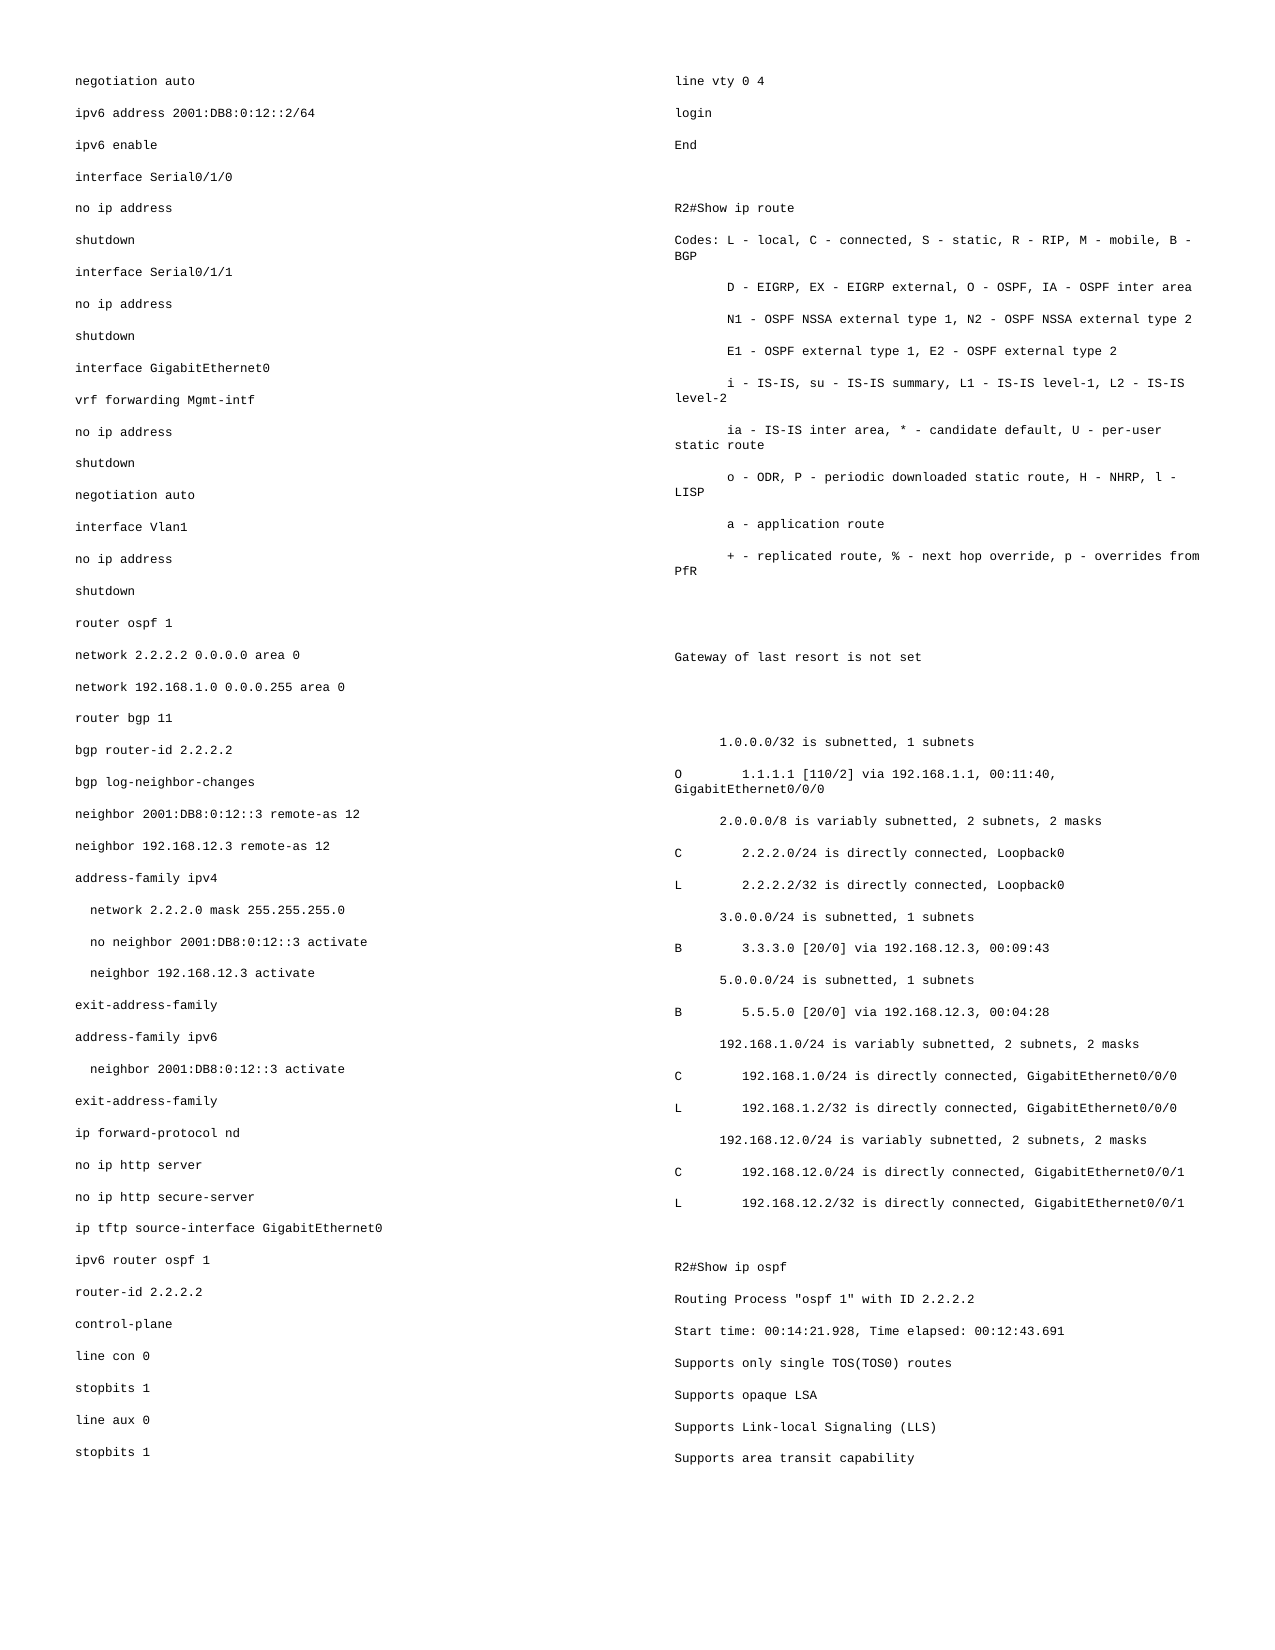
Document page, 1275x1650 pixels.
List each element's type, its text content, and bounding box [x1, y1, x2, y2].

text address-family ipv6 [75, 1031, 601, 1045]
text line vty 0 4 [674, 75, 1200, 89]
text exit-address-family [75, 1095, 601, 1109]
text shutdown [75, 457, 601, 472]
text no ip address [75, 202, 601, 217]
text ipv6 address 2001:DB8:0:12::2/64 [75, 107, 601, 121]
text exit-address-family [75, 999, 601, 1013]
text stopbits 1 [75, 1446, 601, 1460]
text C 192.168.12.0/24 is directly connected, GigabitEthernet0/0/1 [674, 1166, 1200, 1180]
text line aux 0 [75, 1414, 601, 1428]
text N1 - OSPF NSSA external type 1, N2 - OSPF NSSA external type 2 [674, 313, 1200, 327]
text 5.0.0.0/24 is subnetted, 1 subnets [674, 974, 1200, 988]
text login [674, 107, 1200, 121]
text 3.0.0.0/24 is subnetted, 1 subnets [674, 911, 1200, 925]
text 192.168.1.0/24 is variably subnetted, 2 subnets, 2 masks [674, 1038, 1200, 1052]
text network 2.2.2.2 0.0.0.0 area 0 [75, 649, 601, 663]
text neighbor 2001:DB8:0:12::3 remote-as 12 [75, 808, 601, 822]
text bgp router-id 2.2.2.2 [75, 744, 601, 758]
text O 1.1.1.1 [110/2] via 192.168.1.1, 00:11:40, GigabitEthernet0/0/0 [674, 768, 1200, 797]
text vrf forwarding Mgmt-intf [75, 394, 601, 408]
text neighbor 2001:DB8:0:12::3 activate [75, 1063, 601, 1077]
text interface Vlan1 [75, 521, 601, 535]
text 1.0.0.0/32 is subnetted, 1 subnets [674, 736, 1200, 750]
text interface Serial0/1/1 [75, 266, 601, 280]
text Start time: 00:14:21.928, Time elapsed: 00:12:43.691 [674, 1325, 1200, 1339]
text ipv6 router ospf 1 [75, 1254, 601, 1268]
text R2#Show ip route [674, 202, 1200, 217]
text o - ODR, P - periodic downloaded static route, H - NHRP, l - LISP [674, 471, 1200, 501]
text Supports Link-local Signaling (LLS) [674, 1421, 1200, 1435]
text neighbor 192.168.12.3 remote-as 12 [75, 840, 601, 854]
text negotiation auto [75, 75, 601, 89]
text L 192.168.1.2/32 is directly connected, GigabitEthernet0/0/0 [674, 1102, 1200, 1116]
text End [674, 139, 1200, 153]
text shutdown [75, 585, 601, 599]
text control-plane [75, 1318, 601, 1332]
text 2.0.0.0/8 is variably subnetted, 2 subnets, 2 masks [674, 815, 1200, 829]
text C 192.168.1.0/24 is directly connected, GigabitEthernet0/0/0 [674, 1070, 1200, 1084]
text bgp log-neighbor-changes [75, 776, 601, 790]
text Codes: L - local, C - connected, S - static, R - RIP, M - mobile, B - BGP [674, 234, 1200, 264]
text 192.168.12.0/24 is variably subnetted, 2 subnets, 2 masks [674, 1134, 1200, 1148]
text no neighbor 2001:DB8:0:12::3 activate [75, 936, 601, 950]
text Routing Process "ospf 1" with ID 2.2.2.2 [674, 1293, 1200, 1307]
text stopbits 1 [75, 1382, 601, 1396]
text L 2.2.2.2/32 is directly connected, Loopback0 [674, 879, 1200, 893]
text Supports area transit capability [674, 1452, 1200, 1467]
text C 2.2.2.0/24 is directly connected, Loopback0 [674, 847, 1200, 861]
text E1 - OSPF external type 1, E2 - OSPF external type 2 [674, 345, 1200, 359]
text router-id 2.2.2.2 [75, 1286, 601, 1300]
text no ip http secure-server [75, 1191, 601, 1205]
text shutdown [75, 234, 601, 248]
text a - application route [674, 518, 1200, 532]
text address-family ipv4 [75, 872, 601, 886]
text B 3.3.3.0 [20/0] via 192.168.12.3, 00:09:43 [674, 942, 1200, 957]
text router ospf 1 [75, 617, 601, 631]
text D - EIGRP, EX - EIGRP external, O - OSPF, IA - OSPF inter area [674, 281, 1200, 296]
text network 2.2.2.0 mask 255.255.255.0 [75, 904, 601, 918]
text no ip address [75, 298, 601, 312]
text neighbor 192.168.12.3 activate [75, 967, 601, 982]
text L 192.168.12.2/32 is directly connected, GigabitEthernet0/0/1 [674, 1197, 1200, 1212]
text negotiation auto [75, 489, 601, 503]
text Supports only single TOS(TOS0) routes [674, 1357, 1200, 1371]
text network 192.168.1.0 0.0.0.255 area 0 [75, 681, 601, 695]
text router bgp 11 [75, 712, 601, 727]
text interface Serial0/1/0 [75, 171, 601, 185]
text no ip address [75, 553, 601, 567]
text no ip address [75, 426, 601, 440]
text no ip http server [75, 1159, 601, 1173]
text line con 0 [75, 1350, 601, 1364]
text + - replicated route, % - next hop override, p - overrides from PfR [674, 550, 1200, 579]
text ipv6 enable [75, 139, 601, 153]
text shutdown [75, 330, 601, 344]
text R2#Show ip ospf [674, 1261, 1200, 1275]
text ia - IS-IS inter area, * - candidate default, U - per-user static route [674, 424, 1200, 453]
text i - IS-IS, su - IS-IS summary, L1 - IS-IS level-1, L2 - IS-IS level-2 [674, 377, 1200, 406]
text ip tftp source-interface GigabitEthernet0 [75, 1222, 601, 1237]
text Gateway of last resort is not set [674, 651, 1200, 665]
text ip forward-protocol nd [75, 1127, 601, 1141]
text Supports opaque LSA [674, 1389, 1200, 1403]
text B 5.5.5.0 [20/0] via 192.168.12.3, 00:04:28 [674, 1006, 1200, 1020]
text interface GigabitEthernet0 [75, 362, 601, 376]
